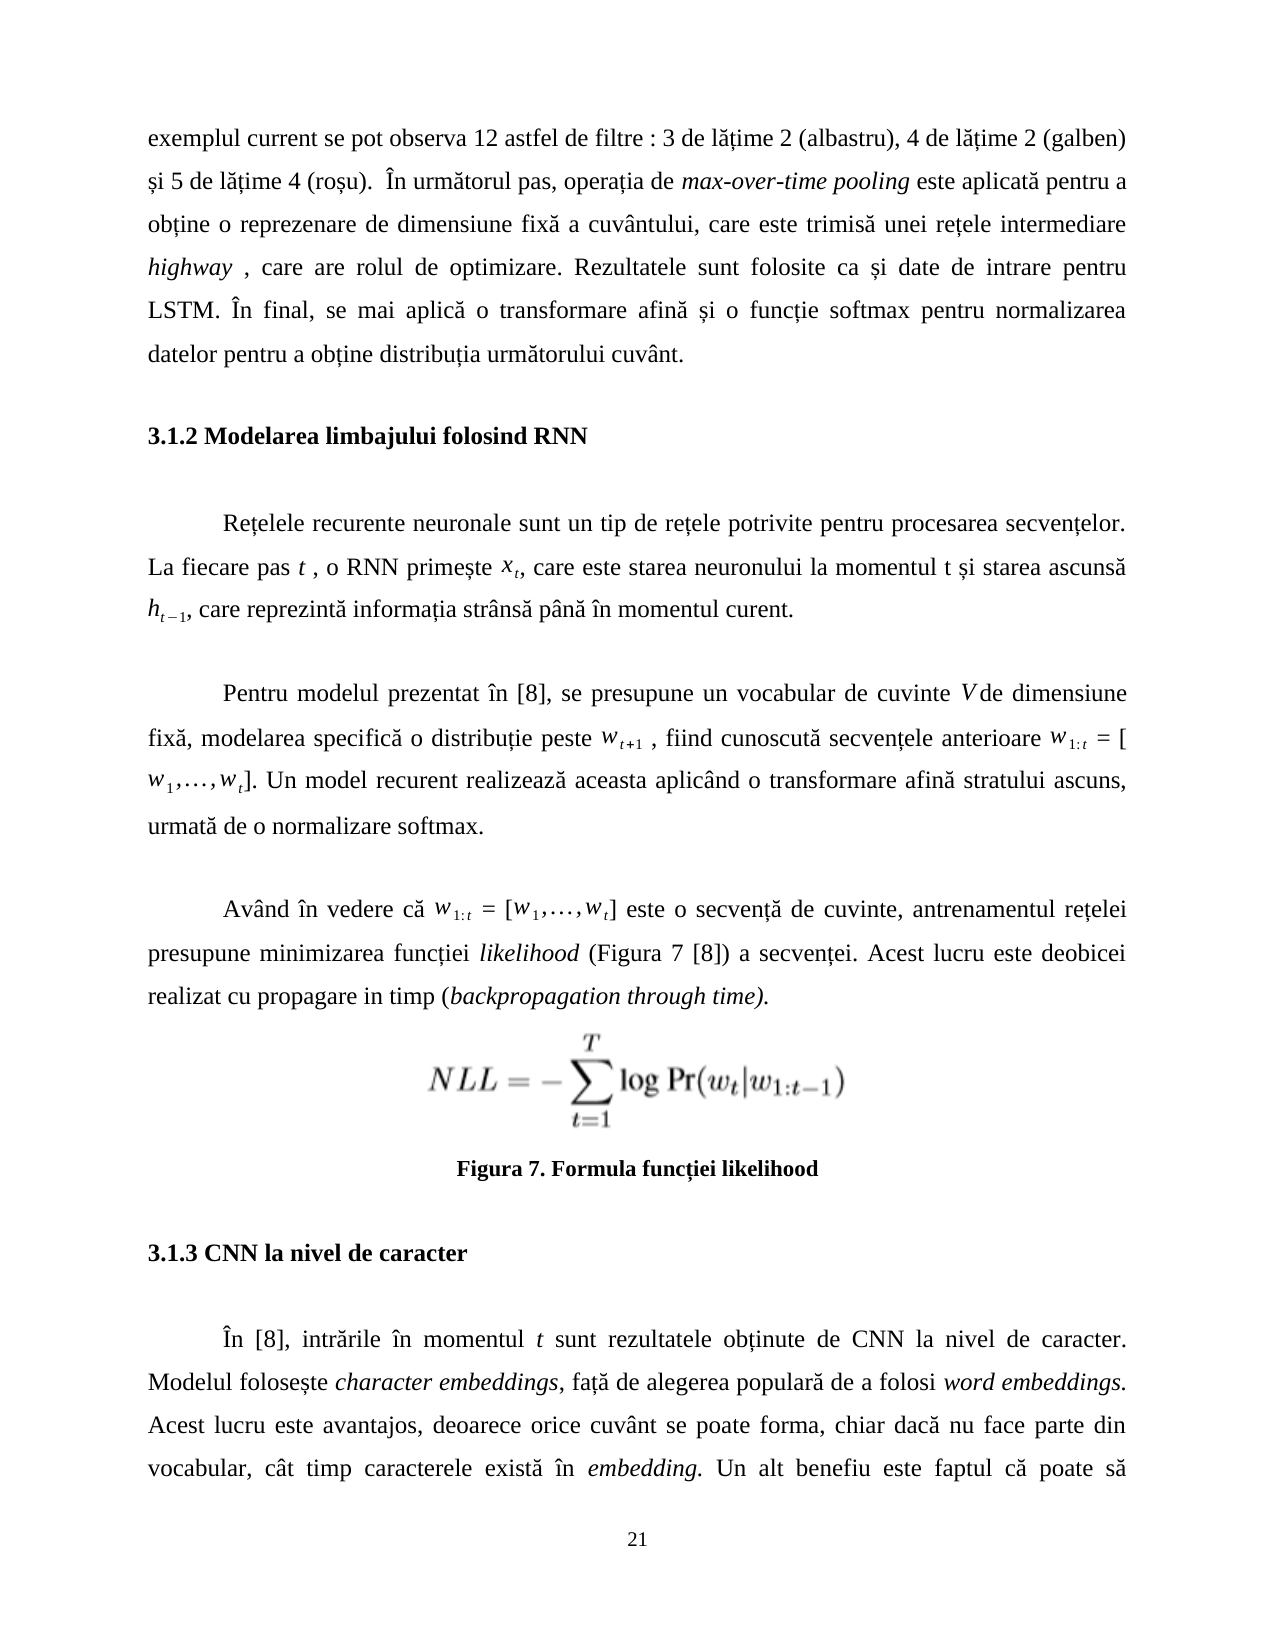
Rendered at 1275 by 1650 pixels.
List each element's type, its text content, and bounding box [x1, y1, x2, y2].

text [148, 123, 1127, 367]
text Pentru modelul prezentat în [8], se presupune un vocabular de cuvinte de dimensiune fixă, modelarea specifică o distribuție peste , fiind cunoscută secvențele anterioare = []. Un model recurent realizează aceasta aplicând o transformare afină stratului ascuns, urmată de o normalizare softmax. [148, 678, 1127, 839]
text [148, 1324, 1127, 1482]
picture [407, 1024, 868, 1144]
subtitle 3.1.3 CNN la nivel de caracter [148, 1238, 1127, 1266]
text Având în vedere că = [] este o secvență de cuvinte, antrenamentul rețelei presupune minimizarea funcției likelihood (Figura 7 [8]) a secvenței. Acest lucru este deobicei realizat cu propagare in timp (backpropagation through time). [148, 892, 1127, 1010]
text Rețelele recurente neuronale sunt un tip de rețele potrivite pentru procesarea secvențelor. La fiecare pas t , o RNN primește , care este starea neuronului la momentul t și starea ascunsă , care reprezintă informația strânsă până în momentul curent. [148, 508, 1127, 626]
text Figura 7. Formula funcției likelihood [148, 1155, 1127, 1181]
subtitle 3.1.2 Modelarea limbajului folosind RNN [148, 421, 1127, 450]
